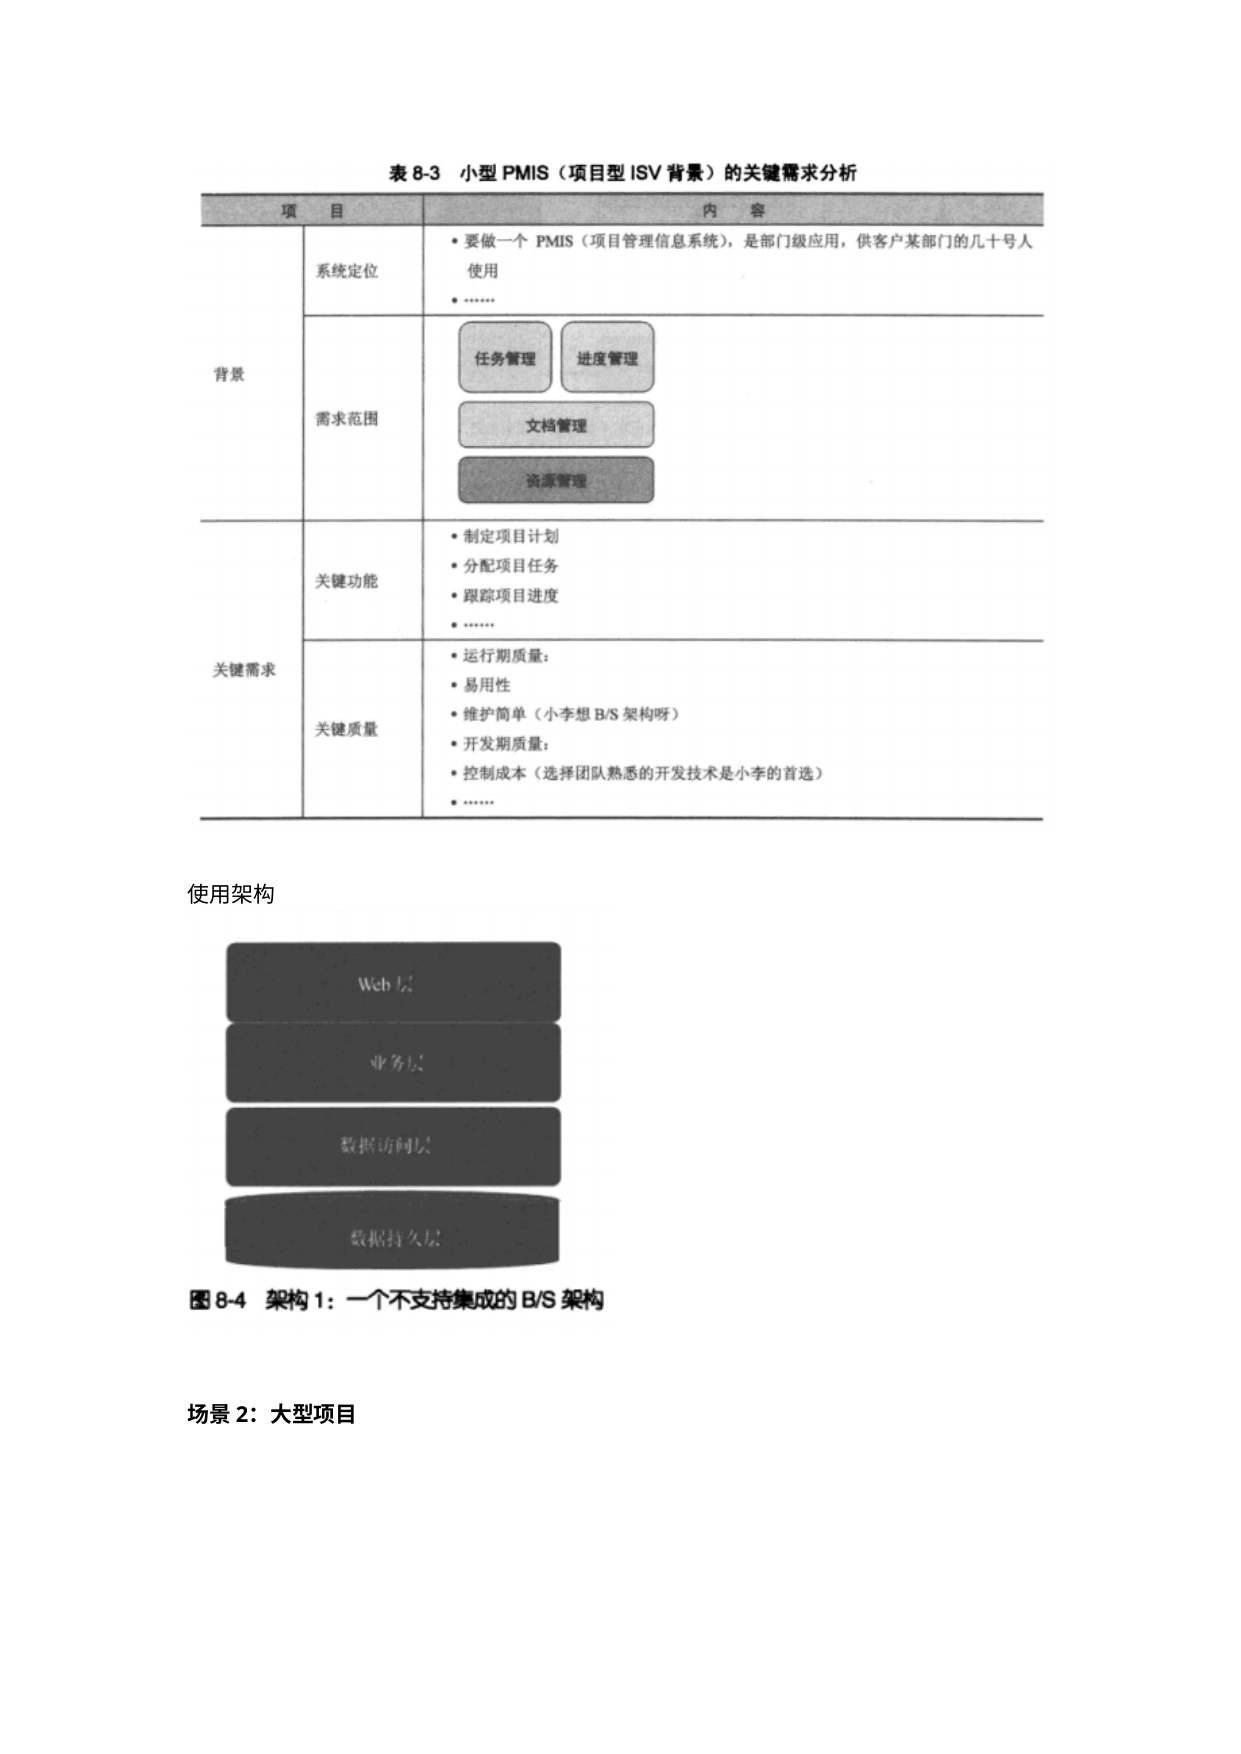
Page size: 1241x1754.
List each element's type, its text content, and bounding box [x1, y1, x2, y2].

text 场景2：大型项目 [187, 1397, 1053, 1429]
picture [187, 162, 1052, 829]
text 使用架构 [187, 877, 1053, 909]
picture [187, 909, 614, 1332]
